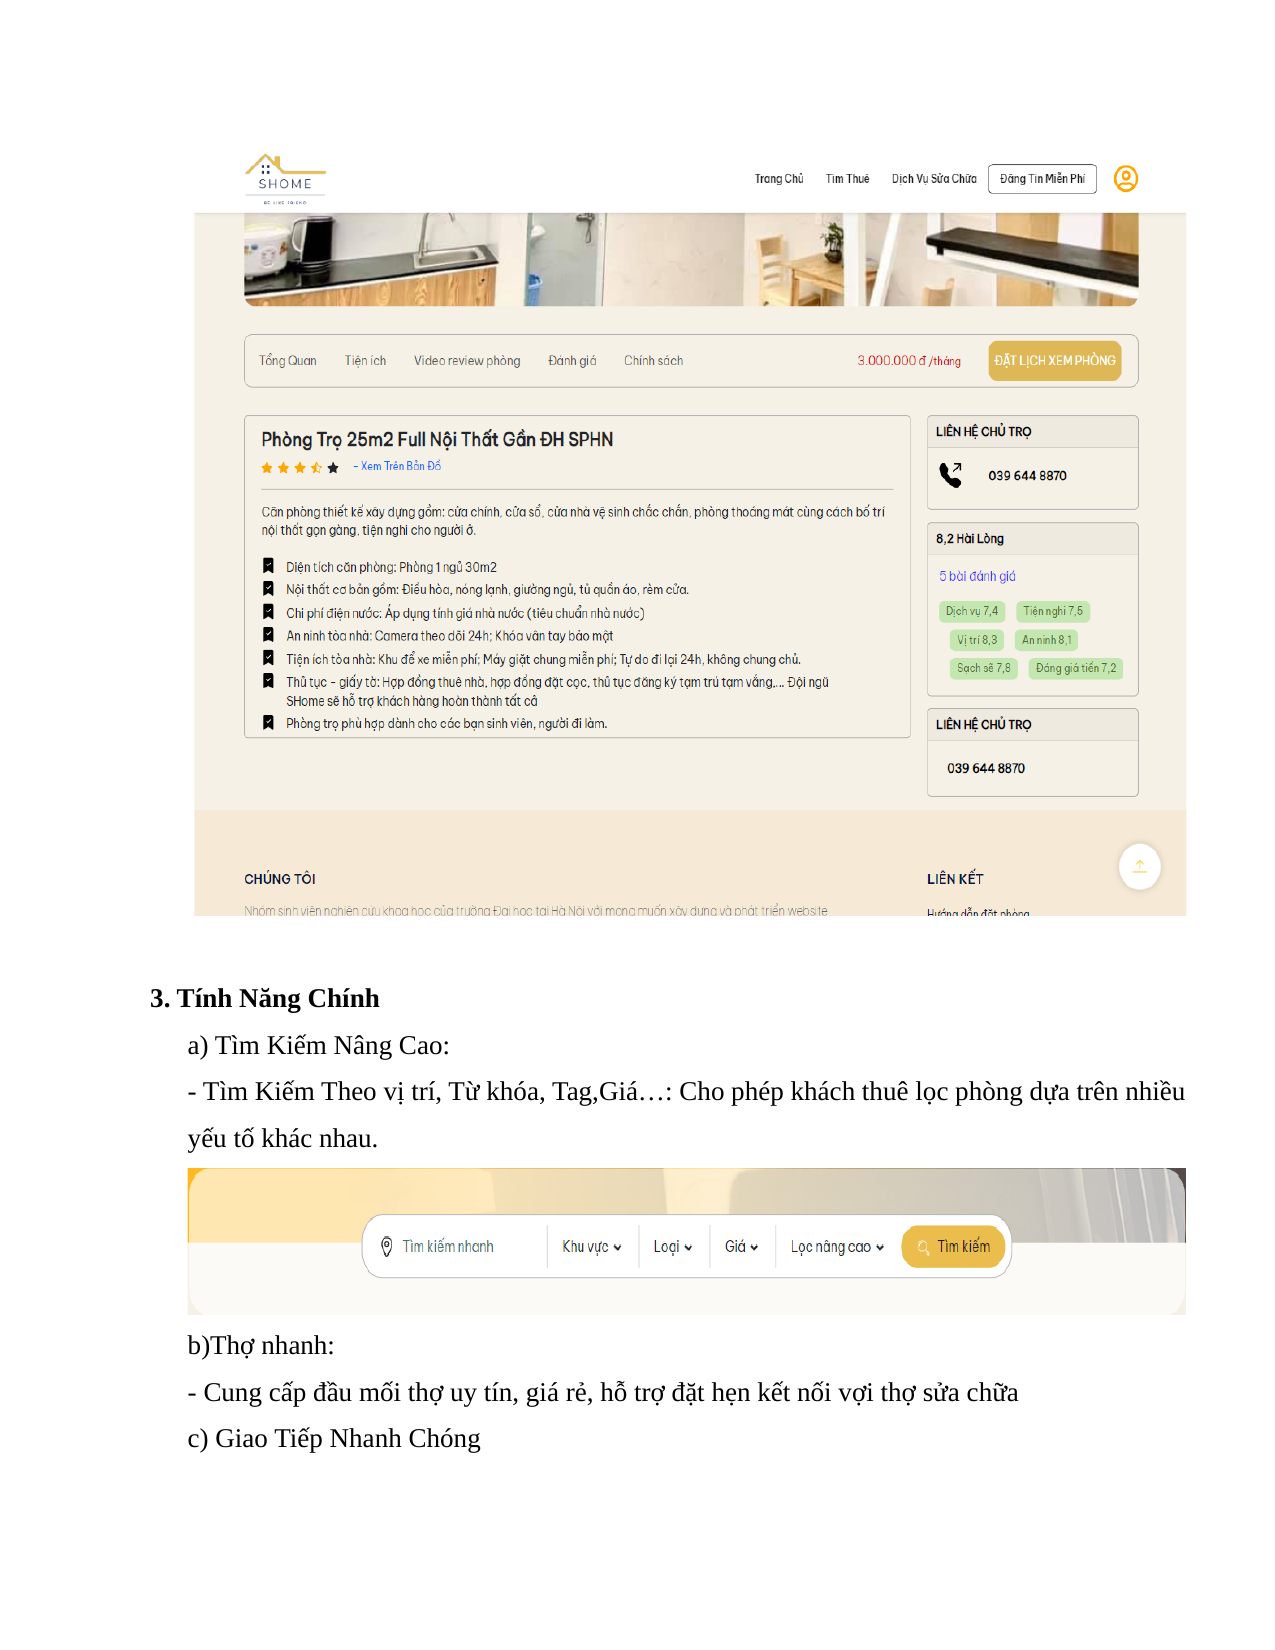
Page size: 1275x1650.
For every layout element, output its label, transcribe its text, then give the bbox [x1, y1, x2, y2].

text - Cung cấp đầu mối thợ uy tín, giá rẻ, hỗ trợ đặt hẹn kết nối vợi thợ sửa chữa [187, 1376, 1200, 1407]
text a) Tìm Kiếm Nâng Cao: [187, 1029, 1200, 1060]
text - Tìm Kiếm Theo vị trí, Từ khóa, Tag,Giá…: Cho phép khách thuê lọc phòng dựa trên nhiều yếu tố khác nhau. [187, 1075, 1200, 1153]
picture [187, 1168, 1186, 1315]
picture [194, 147, 1187, 916]
text c) Giao Tiếp Nhanh Chóng [187, 1422, 1200, 1453]
text b)Thợ nhanh: [187, 1329, 1200, 1360]
subtitle 3. Tính Năng Chính [150, 982, 1200, 1013]
